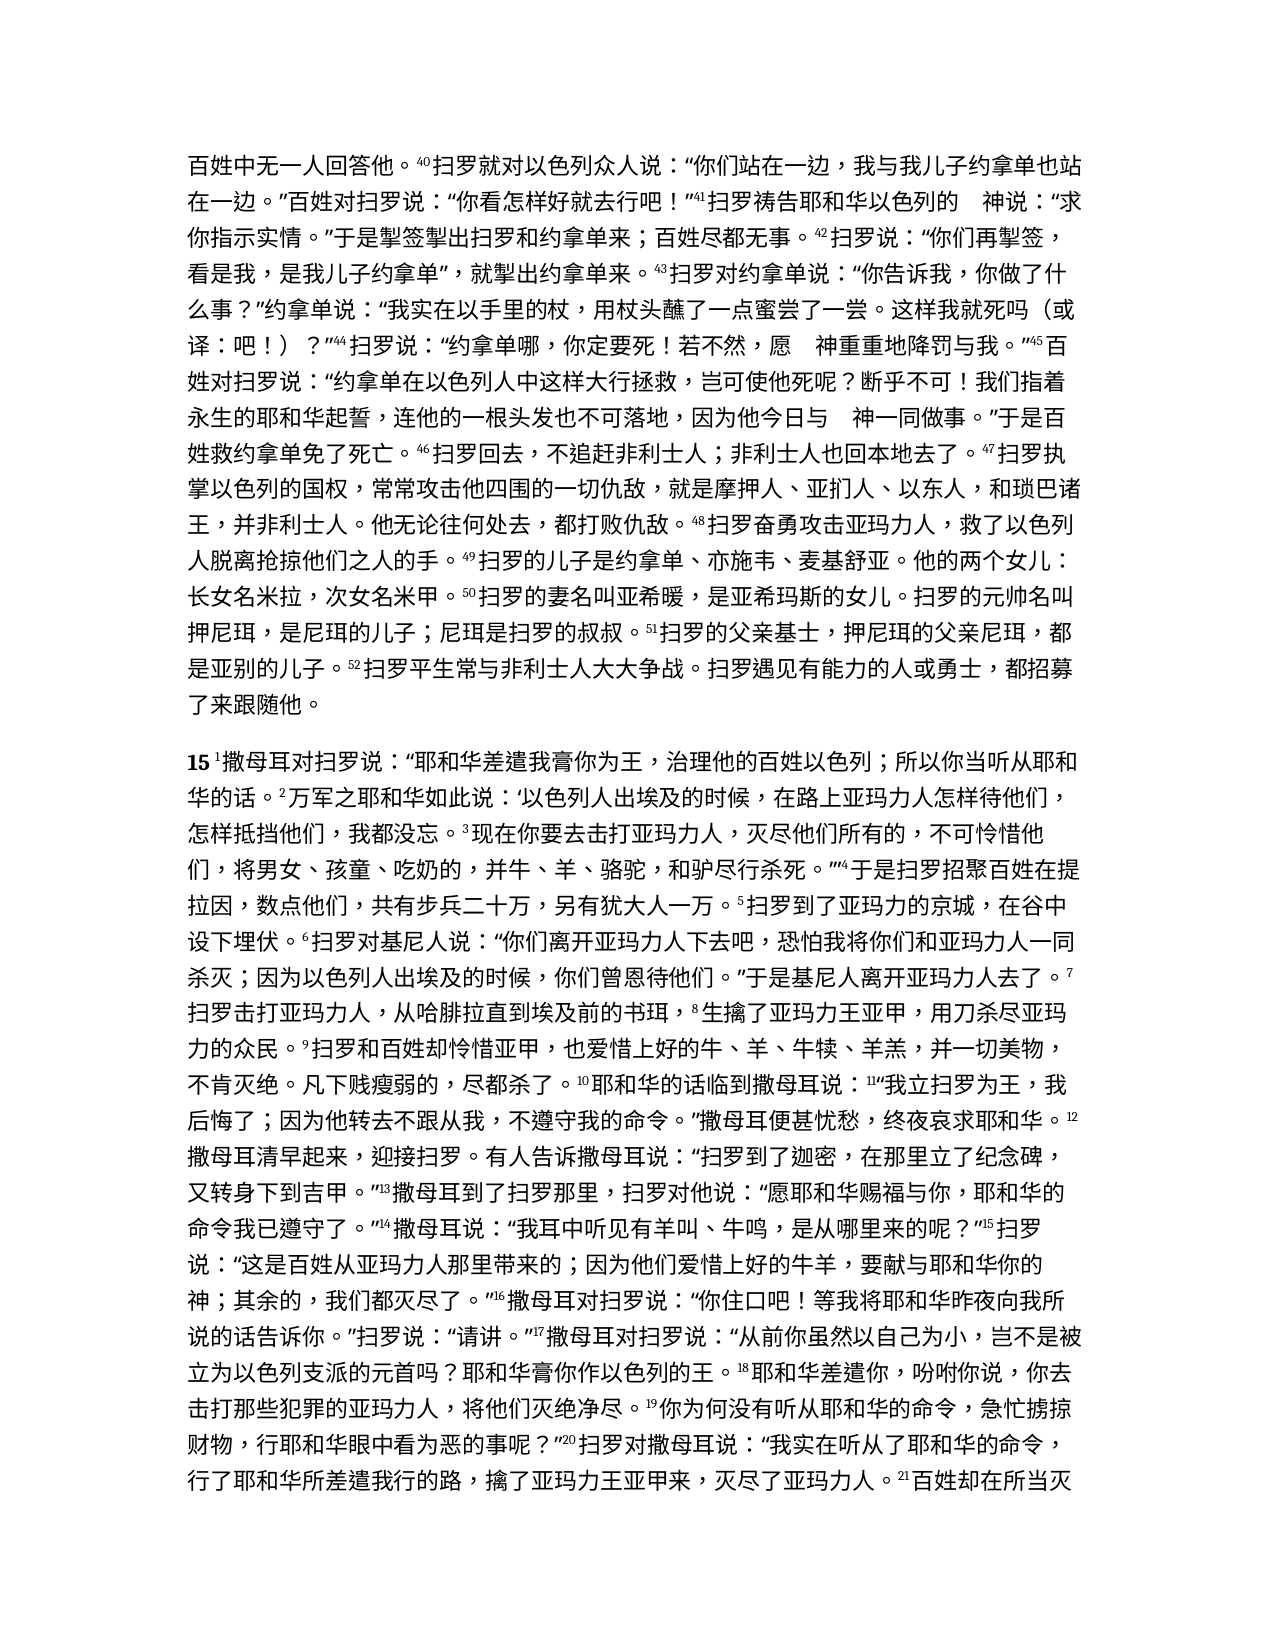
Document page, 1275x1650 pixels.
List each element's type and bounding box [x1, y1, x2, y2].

text [187, 150, 1087, 720]
text [187, 746, 1087, 1496]
